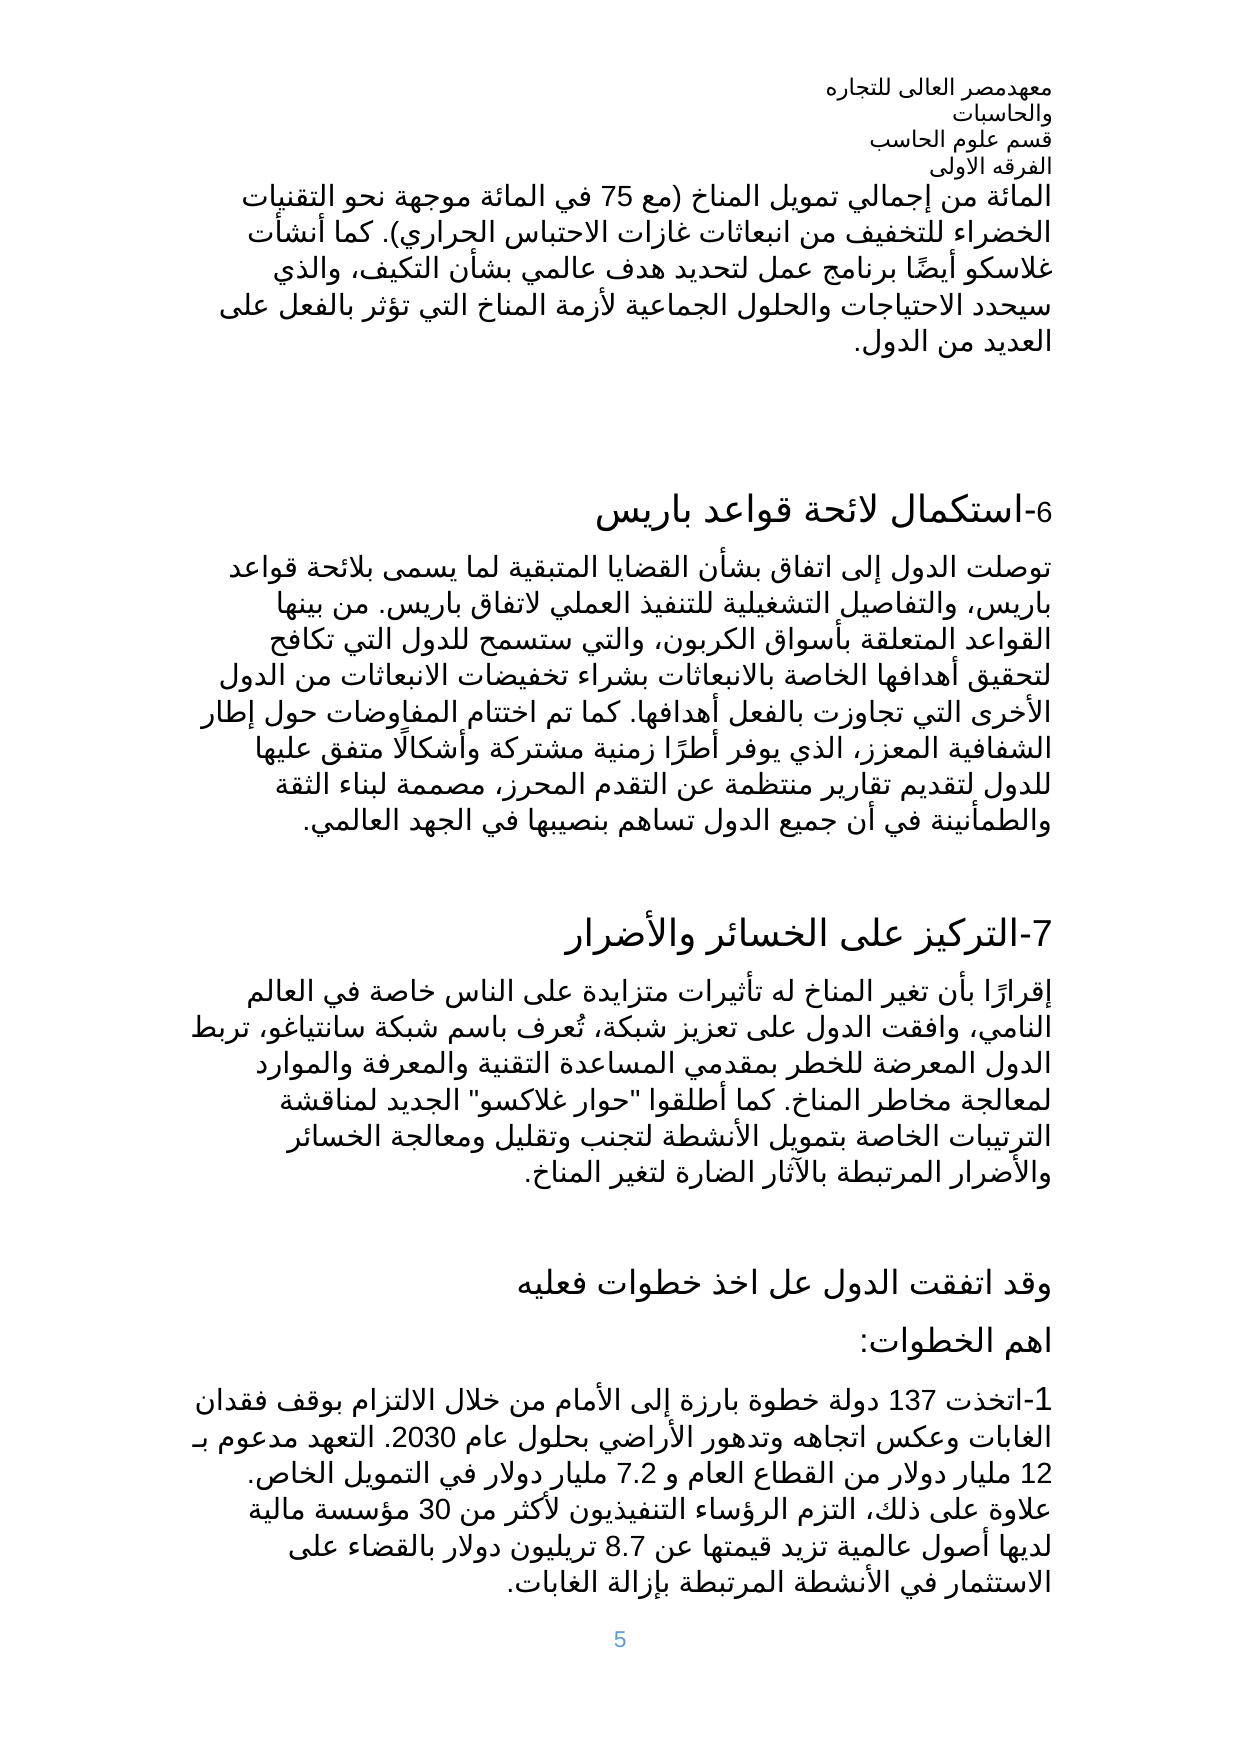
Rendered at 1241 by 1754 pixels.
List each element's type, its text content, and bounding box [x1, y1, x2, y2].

text توصلت الدول إلى اتفاق بشأن القضايا المتبقية لما يسمى بلائحة قواعد باريس، والتفاصيل التشغيلية للتنفيذ العملي لاتفاق باريس. من بينها القواعد المتعلقة بأسواق الكربون، والتي ستسمح للدول التي تكافح لتحقيق أهدافها الخاصة بالانبعاثات بشراء تخفيضات الانبعاثات من الدول الأخرى التي تجاوزت بالفعل أهدافها. كما تم اختتام المفاوضات حول إطار الشفافية المعزز، الذي يوفر أطرًا زمنية مشتركة وأشكالًا متفق عليها للدول لتقديم تقارير منتظمة عن التقدم المحرز، مصممة لبناء الثقة والطمأنينة في أن جميع الدول تساهم بنصيبها في الجهد العالمي. [187, 550, 1053, 837]
text إقرارًا بأن تغير المناخ له تأثيرات متزايدة على الناس خاصة في العالم النامي، وافقت الدول على تعزيز شبكة، تُعرف باسم شبكة سانتياغو، تربط الدول المعرضة للخطر بمقدمي المساعدة التقنية والمعرفة والموارد لمعالجة مخاطر المناخ. كما أطلقوا "حوار غلاكسو" الجديد لمناقشة الترتيبات الخاصة بتمويل الأنشطة لتجنب وتقليل ومعالجة الخسائر والأضرار المرتبطة بالآثار الضارة لتغير المناخ. [187, 974, 1053, 1188]
text 6-استكمال لائحة قواعد باريس [187, 487, 1053, 530]
text 7-التركيز على الخسائر والأضرار [187, 911, 1053, 954]
text 1-اتخذت 137 دولة خطوة بارزة إلى الأمام من خلال الالتزام بوقف فقدان الغابات وعكس اتجاهه وتدهور الأراضي بحلول عام 2030. التعهد مدعوم بـ 12 مليار دولار من القطاع العام و 7.2 مليار دولار في التمويل الخاص. علاوة على ذلك، التزم الرؤساء التنفيذيون لأكثر من 30 مؤسسة مالية لديها أصول عالمية تزيد قيمتها عن 8.7 تريليون دولار بالقضاء على الاستثمار في الأنشطة المرتبطة بإزالة الغابات. [187, 1379, 1053, 1598]
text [187, 179, 1053, 357]
text وقد اتفقت الدول عل اخذ خطوات فعليه [187, 1263, 1053, 1301]
text اهم الخطوات: [187, 1321, 1053, 1359]
